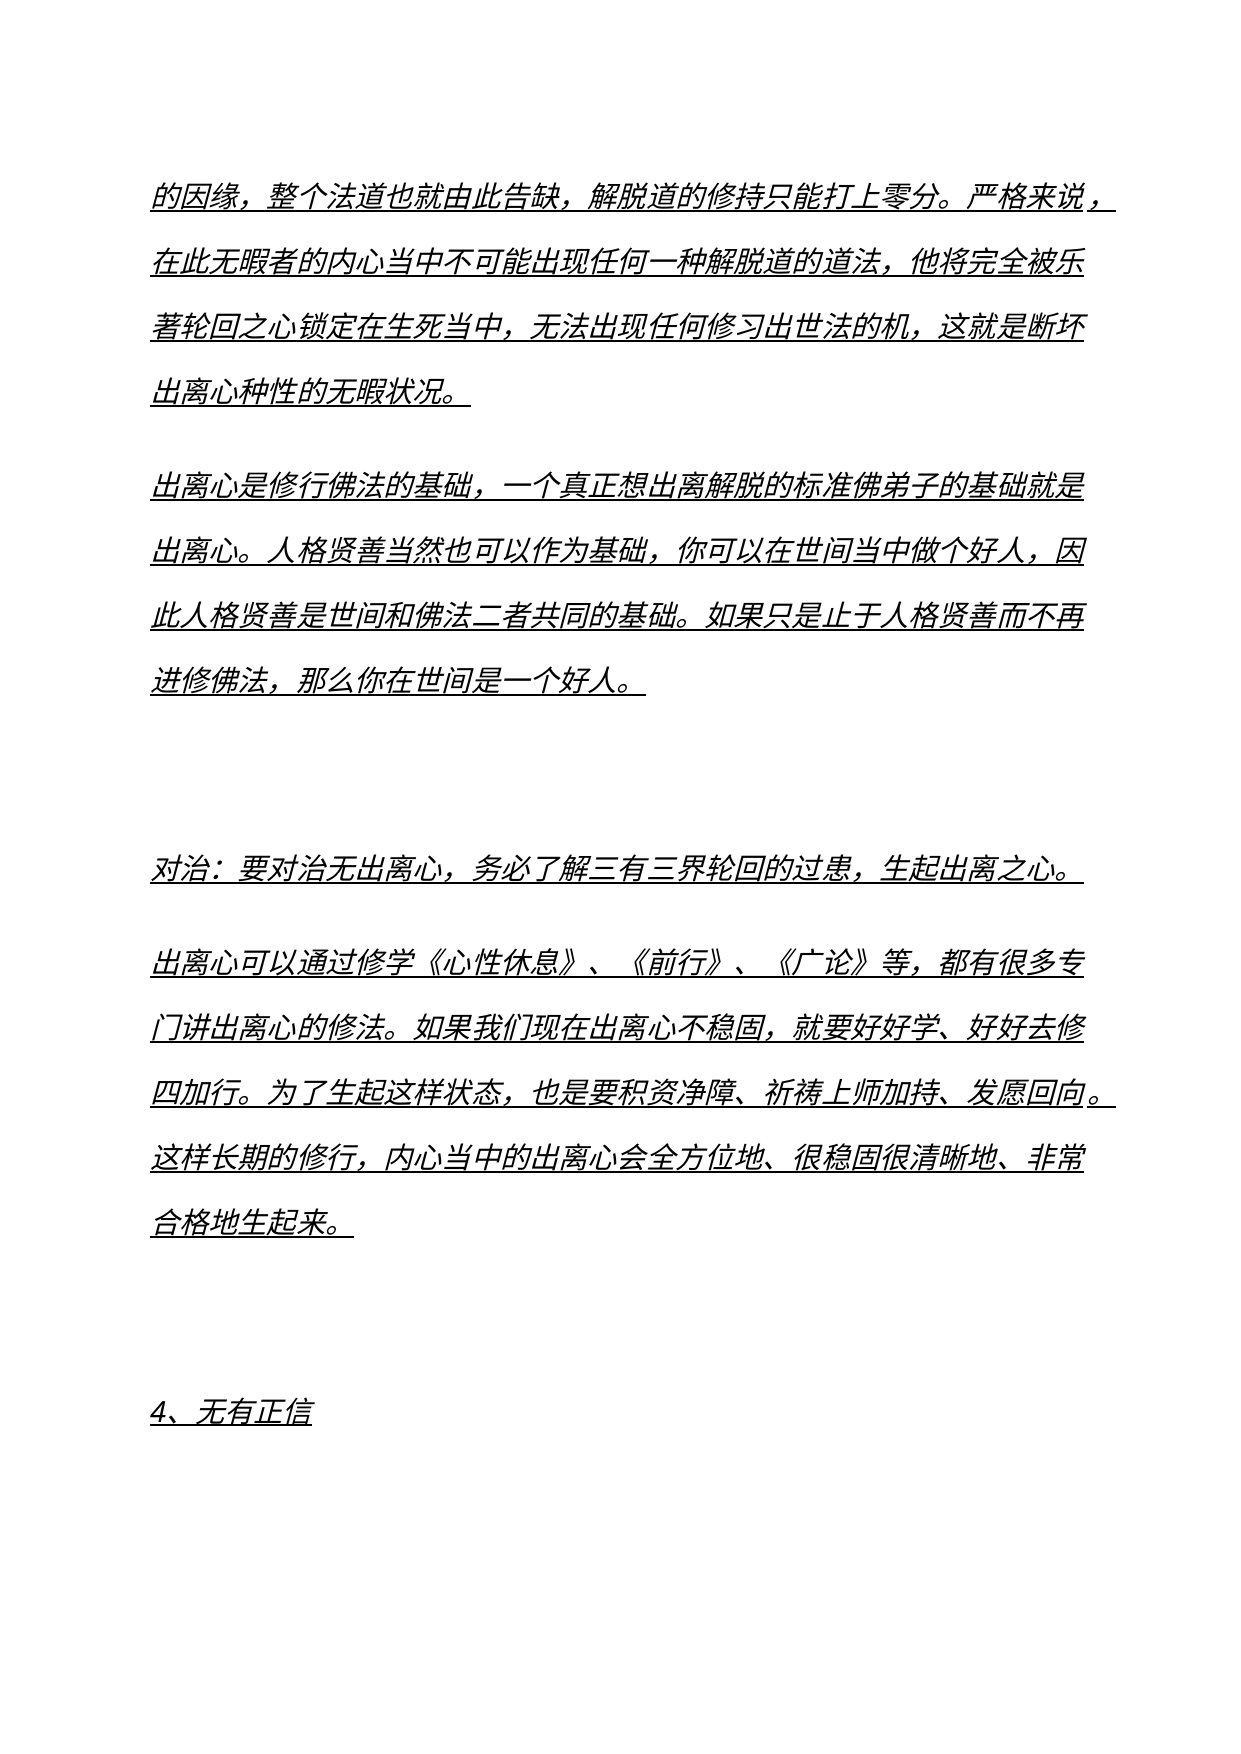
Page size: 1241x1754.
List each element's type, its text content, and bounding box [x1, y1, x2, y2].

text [150, 162, 1090, 422]
text 对治：要对治无出离心，务必了解三有三界轮回的过患，生起出离之心。 [150, 834, 1090, 899]
text 出离心是修行佛法的基础，一个真正想出离解脱的标准佛弟子的基础就是出离心。人格贤善当然也可以作为基础，你可以在世间当中做个好人，因此人格贤善是世间和佛法二者共同的基础。如果只是止于人格贤善而不再进修佛法，那么你在世间是一个好人。 [150, 451, 1090, 711]
text 4、无有正信 [150, 1377, 1090, 1442]
text 出离心可以通过修学《心性休息》、《前行》、《广论》等，都有很多专门讲出离心的修法。如果我们现在出离心不稳固，就要好好学、好好去修四加行。为了生起这样状态，也是要积资净障、祈祷上师加持、发愿回向。这样长期的修行，内心当中的出离心会全方位地、很稳固很清晰地、非常合格地生起来。 [150, 929, 1090, 1254]
